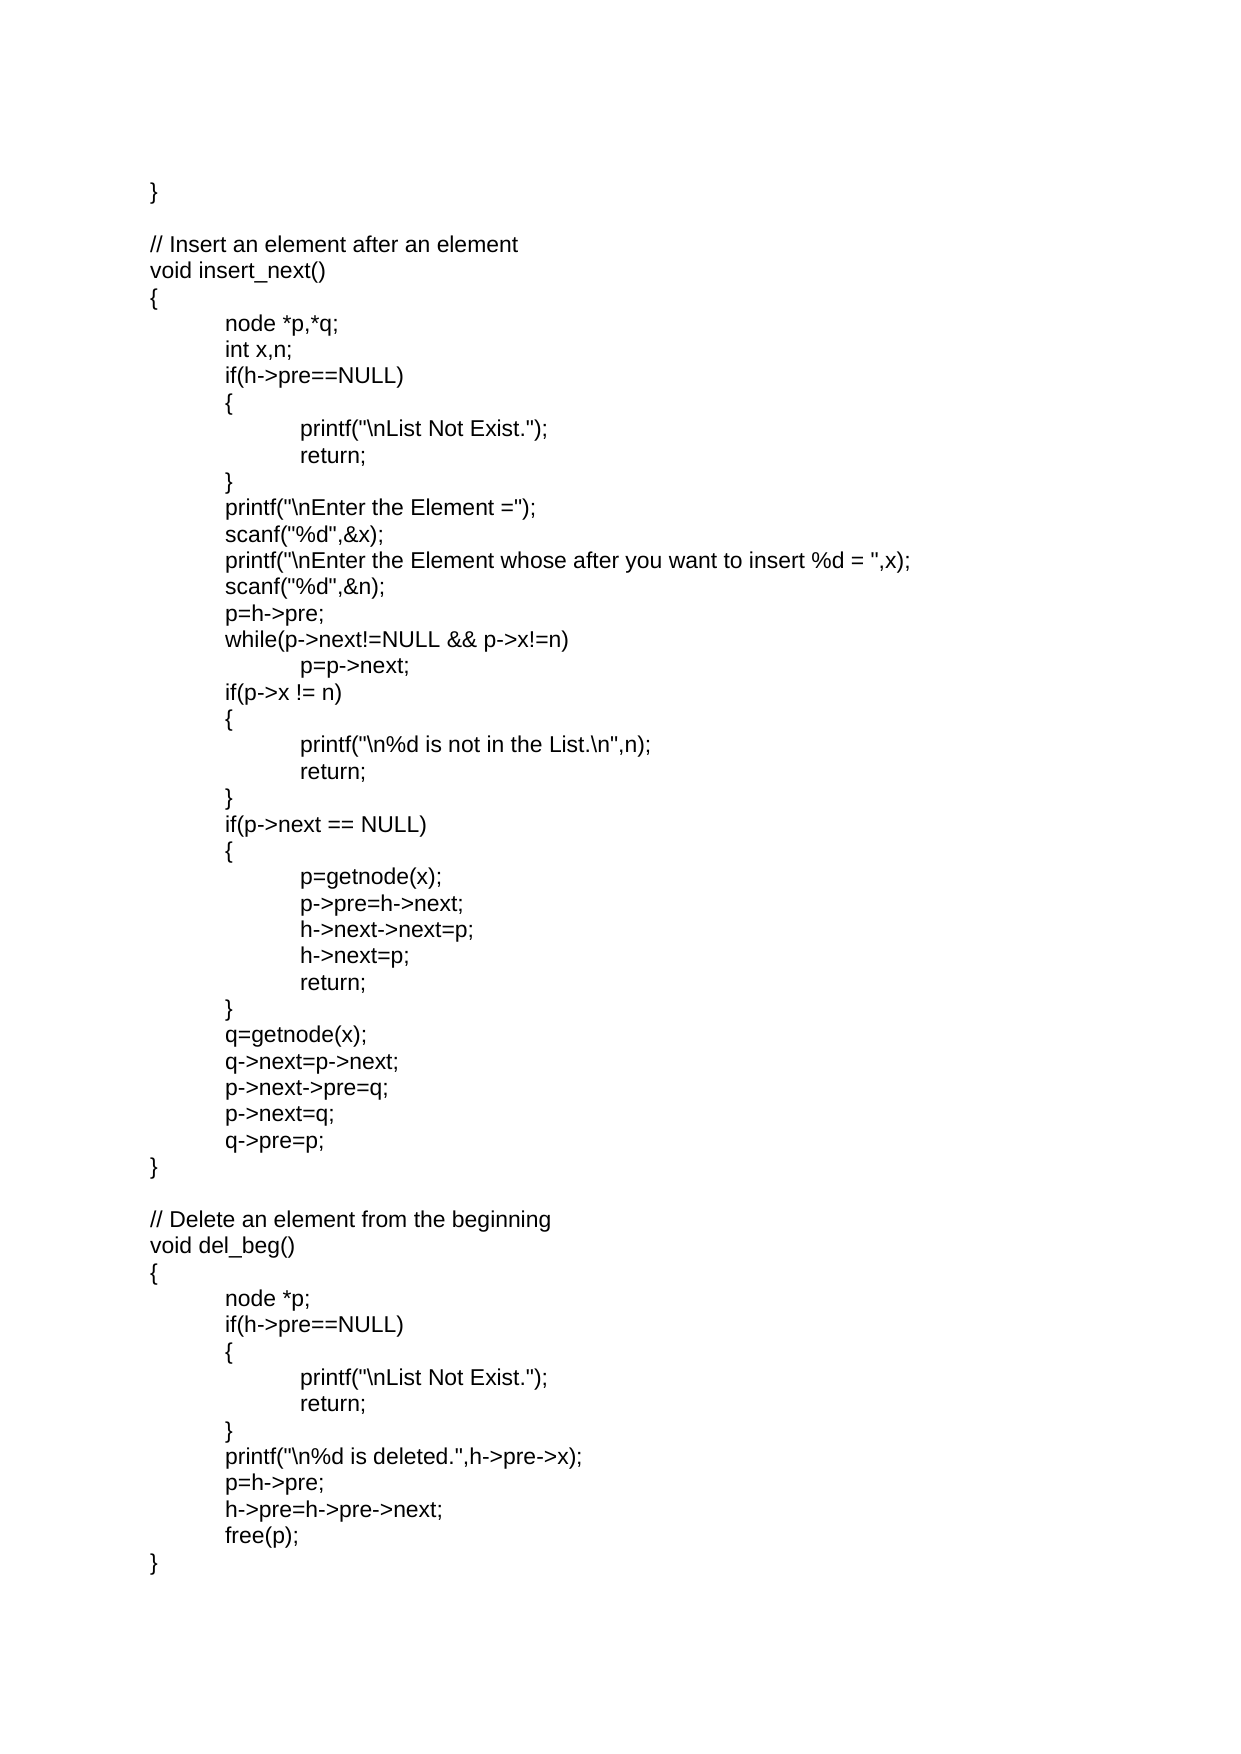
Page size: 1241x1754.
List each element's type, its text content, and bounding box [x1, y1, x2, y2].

text } [150, 995, 1090, 1021]
text while(p->next!=NULL && p->x!=n) [150, 626, 1090, 652]
text free(p); [150, 1522, 1090, 1548]
text scanf("%d",&n); [150, 573, 1090, 600]
text { [150, 705, 1090, 731]
text printf("\nEnter the Element whose after you want to insert %d = ",x); [150, 547, 1090, 573]
text printf("\n%d is not in the List.\n",n); [150, 731, 1090, 758]
text } [150, 784, 1090, 811]
text printf("\nEnter the Element ="); [150, 494, 1090, 521]
text // Delete an element from the beginning [150, 1206, 1090, 1232]
text return; [150, 969, 1090, 995]
text { [150, 389, 1090, 415]
text h->next=p; [150, 942, 1090, 969]
text if(h->pre==NULL) [150, 362, 1090, 389]
text } [150, 1417, 1090, 1443]
text printf("\nList Not Exist."); [150, 415, 1090, 442]
text node *p; [150, 1285, 1090, 1311]
text node *p,*q; [150, 310, 1090, 336]
text p->next->pre=q; [150, 1074, 1090, 1100]
text if(p->x != n) [150, 679, 1090, 705]
text { [150, 1258, 1090, 1285]
text } [150, 1153, 1090, 1179]
text q->next=p->next; [150, 1048, 1090, 1074]
text return; [150, 758, 1090, 784]
text { [150, 283, 1090, 310]
text p->pre=h->next; [150, 889, 1090, 916]
text p=h->pre; [150, 1469, 1090, 1496]
text if(p->next == NULL) [150, 811, 1090, 837]
text if(h->pre==NULL) [150, 1311, 1090, 1338]
text { [150, 1338, 1090, 1364]
text printf("\nList Not Exist."); [150, 1364, 1090, 1390]
text void del_beg() [150, 1232, 1090, 1258]
text q->pre=p; [150, 1127, 1090, 1153]
text { [150, 837, 1090, 863]
text return; [150, 442, 1090, 468]
text } [150, 468, 1090, 494]
text return; [150, 1390, 1090, 1417]
text } [150, 1548, 1090, 1575]
text } [150, 178, 1090, 204]
text void insert_next() [150, 257, 1090, 283]
text p->next=q; [150, 1100, 1090, 1127]
text p=getnode(x); [150, 863, 1090, 889]
text h->pre=h->pre->next; [150, 1496, 1090, 1522]
text p=h->pre; [150, 600, 1090, 626]
text h->next->next=p; [150, 916, 1090, 942]
text // Insert an element after an element [150, 231, 1090, 257]
text scanf("%d",&x); [150, 521, 1090, 547]
text q=getnode(x); [150, 1021, 1090, 1048]
text printf("\n%d is deleted.",h->pre->x); [150, 1443, 1090, 1469]
text p=p->next; [150, 652, 1090, 679]
text int x,n; [150, 336, 1090, 362]
